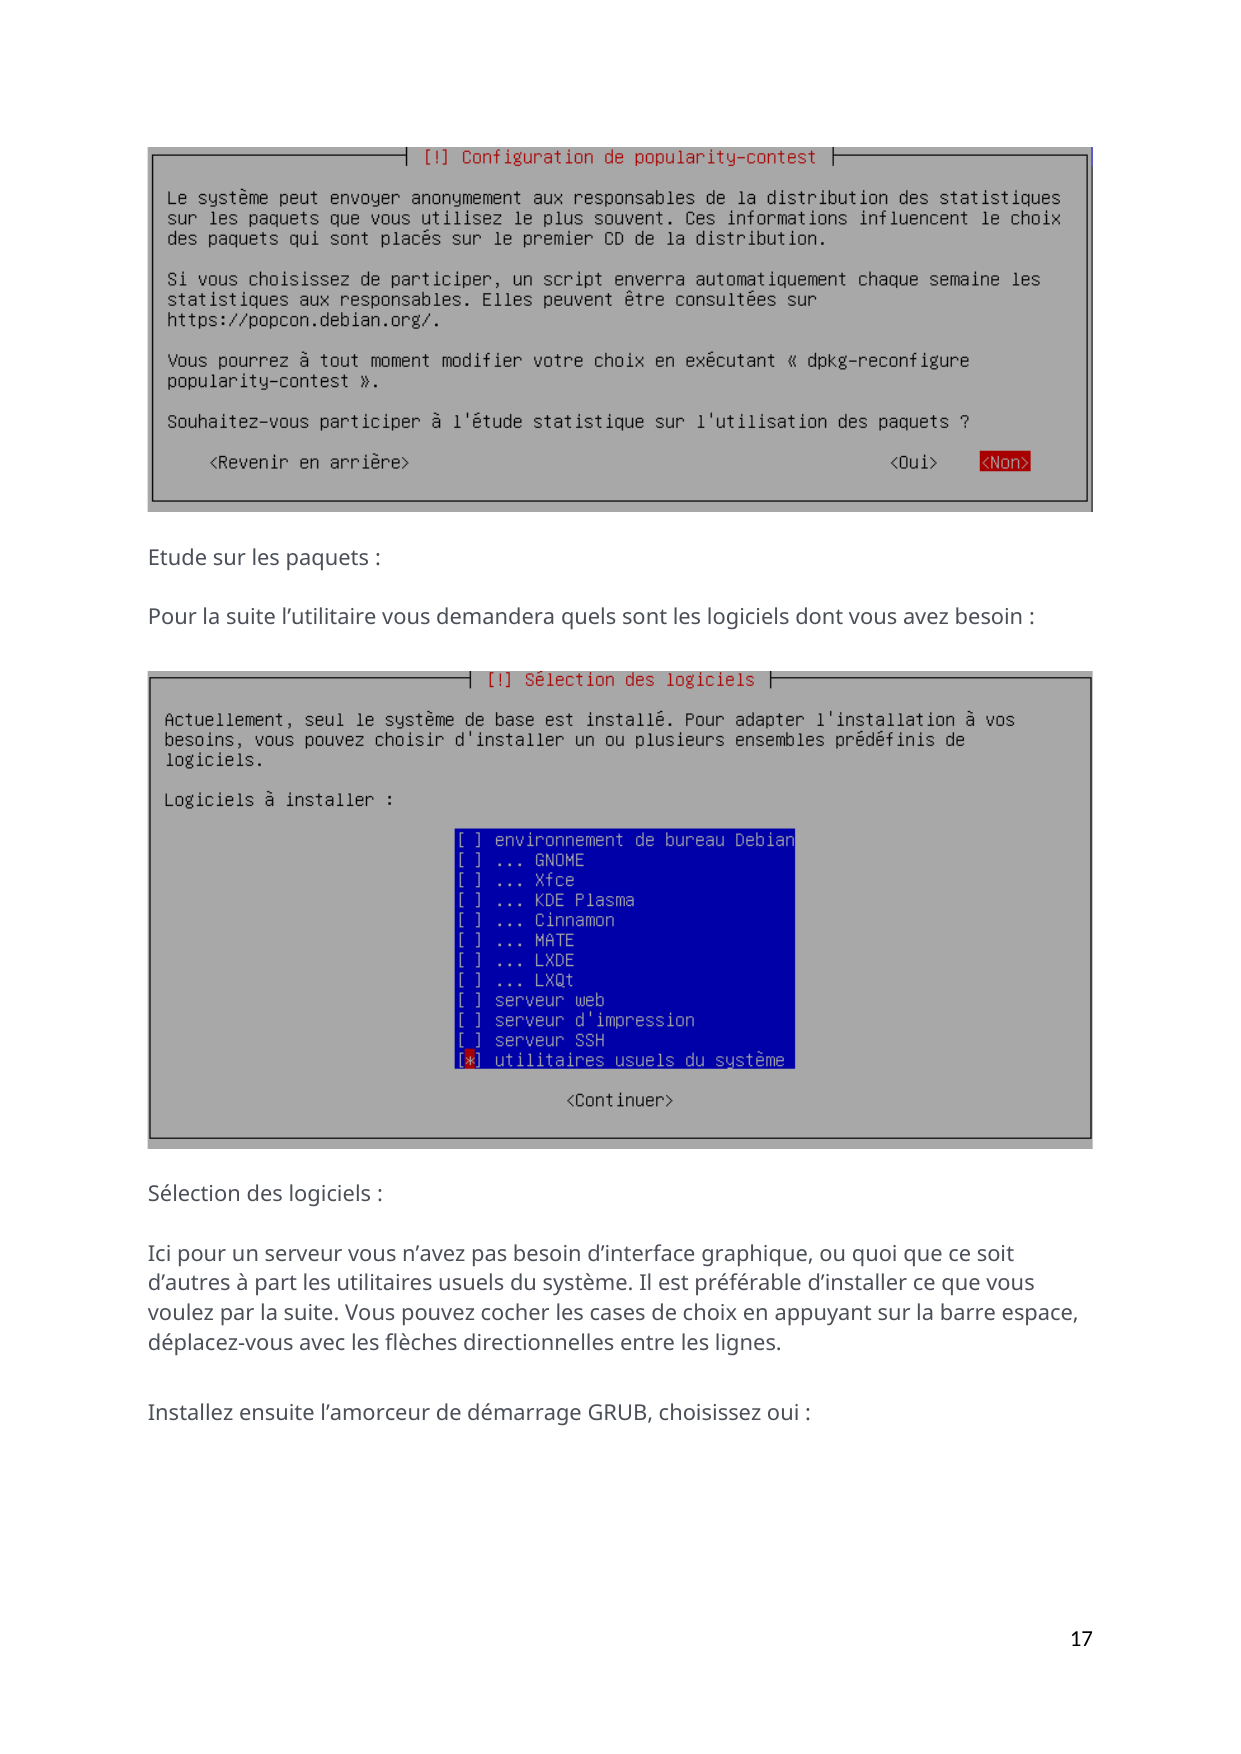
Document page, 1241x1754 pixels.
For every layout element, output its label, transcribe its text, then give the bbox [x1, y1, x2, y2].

text Etude sur les paquets : [148, 542, 1093, 572]
text Ici pour un serveur vous n’avez pas besoin d’interface graphique, ou quoi que ce soit d’autres à part les utilitaires usuels du système. Il est préférable d’installer ce que vous voulez par la suite. Vous pouvez cocher les cases de choix en appuyant sur la barre espace, déplacez-vous avec les flèches directionnelles entre les lignes. [148, 1237, 1093, 1357]
picture [147, 671, 1093, 1149]
picture [147, 147, 1093, 512]
text Sélection des logiciels : [148, 1178, 1093, 1208]
text Installez ensuite l’amorceur de démarrage GRUB, choisissez oui : [148, 1397, 1093, 1426]
text Pour la suite l’utilitaire vous demandera quels sont les logiciels dont vous avez besoin : [148, 601, 1093, 631]
